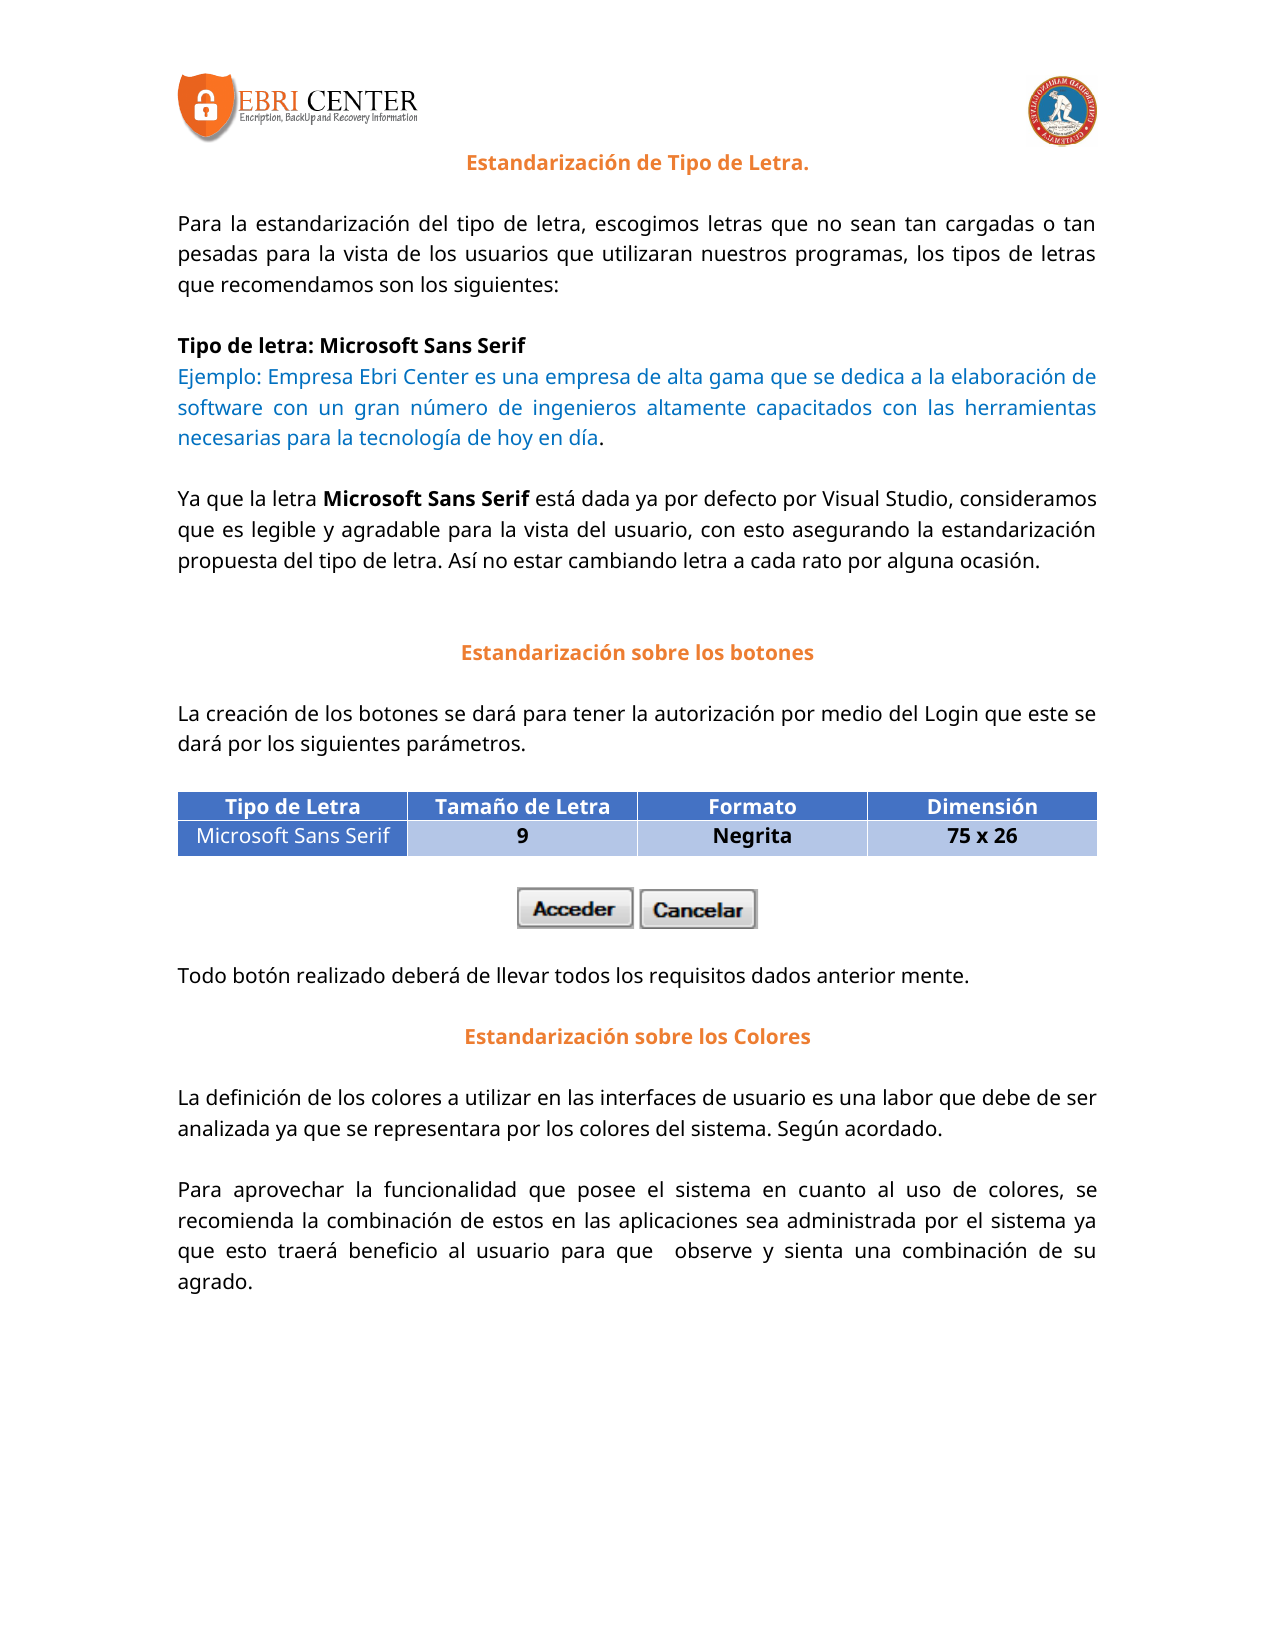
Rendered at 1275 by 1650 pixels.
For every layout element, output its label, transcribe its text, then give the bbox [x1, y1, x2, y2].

table_header Tamaño de Letra [408, 792, 637, 820]
text Todo botón realizado deberá de llevar todos los requisitos dados anterior mente. [177, 961, 1098, 989]
text Ya que la letra Microsoft Sans Serif está dada ya por defecto por Visual Studio, consideramos que es legible y agradable para la vista del usuario, con esto asegurando la estandarización propuesta del tipo de letra. Así no estar cambiando letra a cada rato por alguna ocasión. [177, 484, 1098, 574]
text Estandarización sobre los Colores [177, 1022, 1098, 1051]
text Para aprovechar la funcionalidad que posee el sistema en cuanto al uso de colores, se recomienda la combinación de estos en las aplicaciones sea administrada por el sistema ya que esto traerá beneficio al usuario para que observe y sienta una combinación de su agrado. [177, 1175, 1098, 1296]
table_cell Negrita [638, 821, 867, 856]
text Estandarización de Tipo de Letra. [177, 148, 1098, 176]
text Estandarización sobre los botones [177, 638, 1098, 666]
table_header Dimensión [868, 792, 1097, 820]
text La creación de los botones se dará para tener la autorización por medio del Login que este se dará por los siguientes parámetros. [177, 699, 1098, 758]
text Ejemplo: Empresa Ebri Center es una empresa de alta gama que se dedica a la elaboración de software con un gran número de ingenieros altamente capacitados con las herramientas necesarias para la tecnología de hoy en día. [177, 362, 1098, 452]
picture [1025, 75, 1098, 147]
picture [177, 73, 418, 143]
picture [517, 887, 635, 929]
table_header Formato [638, 792, 867, 820]
text La definición de los colores a utilizar en las interfaces de usuario es una labor que debe de ser analizada ya que se representara por los colores del sistema. Según acordado. [177, 1083, 1098, 1142]
picture [639, 889, 759, 929]
table_header Tipo de Letra [178, 792, 407, 820]
table_cell 75 x 26 [868, 821, 1097, 856]
text Para la estandarización del tipo de letra, escogimos letras que no sean tan cargadas o tan pesadas para la vista de los usuarios que utilizaran nuestros programas, los tipos de letras que recomendamos son los siguientes: [177, 209, 1098, 298]
table_cell Microsoft Sans Serif [178, 821, 407, 856]
table_cell 9 [408, 821, 637, 856]
text Tipo de letra: Microsoft Sans Serif [177, 331, 1098, 360]
